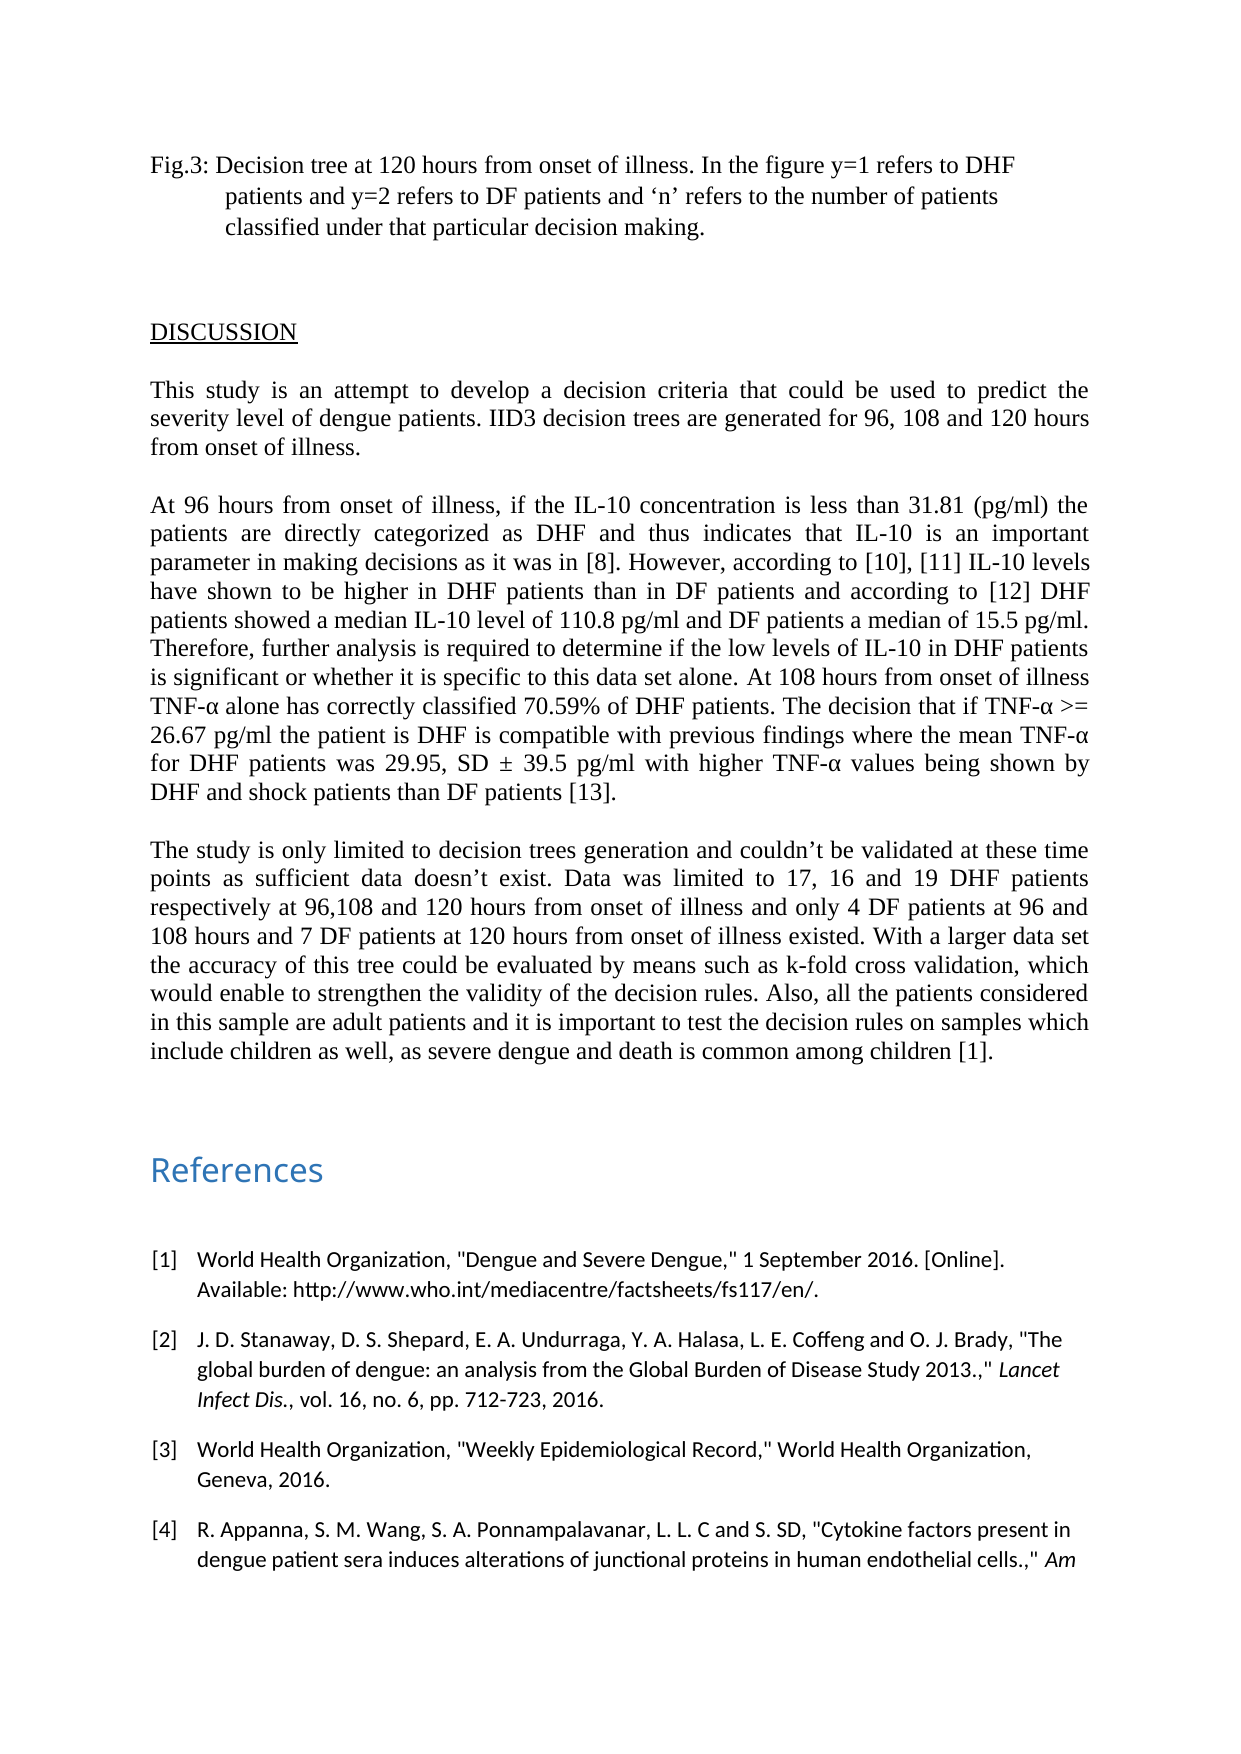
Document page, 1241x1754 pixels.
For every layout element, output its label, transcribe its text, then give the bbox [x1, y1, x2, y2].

list At 96 hours from onset of illness, if the IL-10 concentration is less than 31.81 (pg/ml) the patients are directly categorized as DHF and thus indicates that IL-10 is an important parameter in making decisions as it was in . However, according to , IL-10 levels have shown to be higher in DHF patients than in DF patients and according to DHF patients showed a median IL-10 level of 110.8 pg/ml and DF patients a median of 15.5 pg/ml. Therefore, further analysis is required to determine if the low levels of IL-10 in DHF patients is significant or whether it is specific to this data set alone. At 108 hours from onset of illness TNF-α alone has correctly classified 70.59% of DHF patients. The decision that if TNF-α >= 26.67 pg/ml the patient is DHF is compatible with previous findings where the mean TNF-α for DHF patients was 29.95, SD 39.5 pg/ml with higher TNF-α values being shown by DHF and shock patients than DF patients . [150, 490, 1090, 806]
list The study is only limited to decision trees generation and couldn’t be validated at these time points as sufficient data doesn’t exist. Data was limited to 17, 16 and 19 DHF patients respectively at 96,108 and 120 hours from onset of illness and only 4 DF patients at 96 and 108 hours and 7 DF patients at 120 hours from onset of illness existed. With a larger data set the accuracy of this tree could be evaluated by means such as k-fold cross validation, which would enable to strengthen the validity of the decision rules. Also, all the patients considered in this sample are adult patients and it is important to test the decision rules on samples which include children as well, as severe dengue and death is common among children. [150, 835, 1090, 1065]
text Fig.3: Decision tree at 120 hours from onset of illness. In the figure y=1 refers to DHF patients and y=2 refers to DF patients and ‘n’ refers to the number of patients classified under that particular decision making. [150, 150, 1090, 241]
list DISCUSSION [150, 317, 1090, 346]
list This study is an attempt to develop a decision criteria that could be used to predict the severity level of dengue patients. IID3 decision trees are generated for 96, 108 and 120 hours from onset of illness. [150, 375, 1090, 461]
